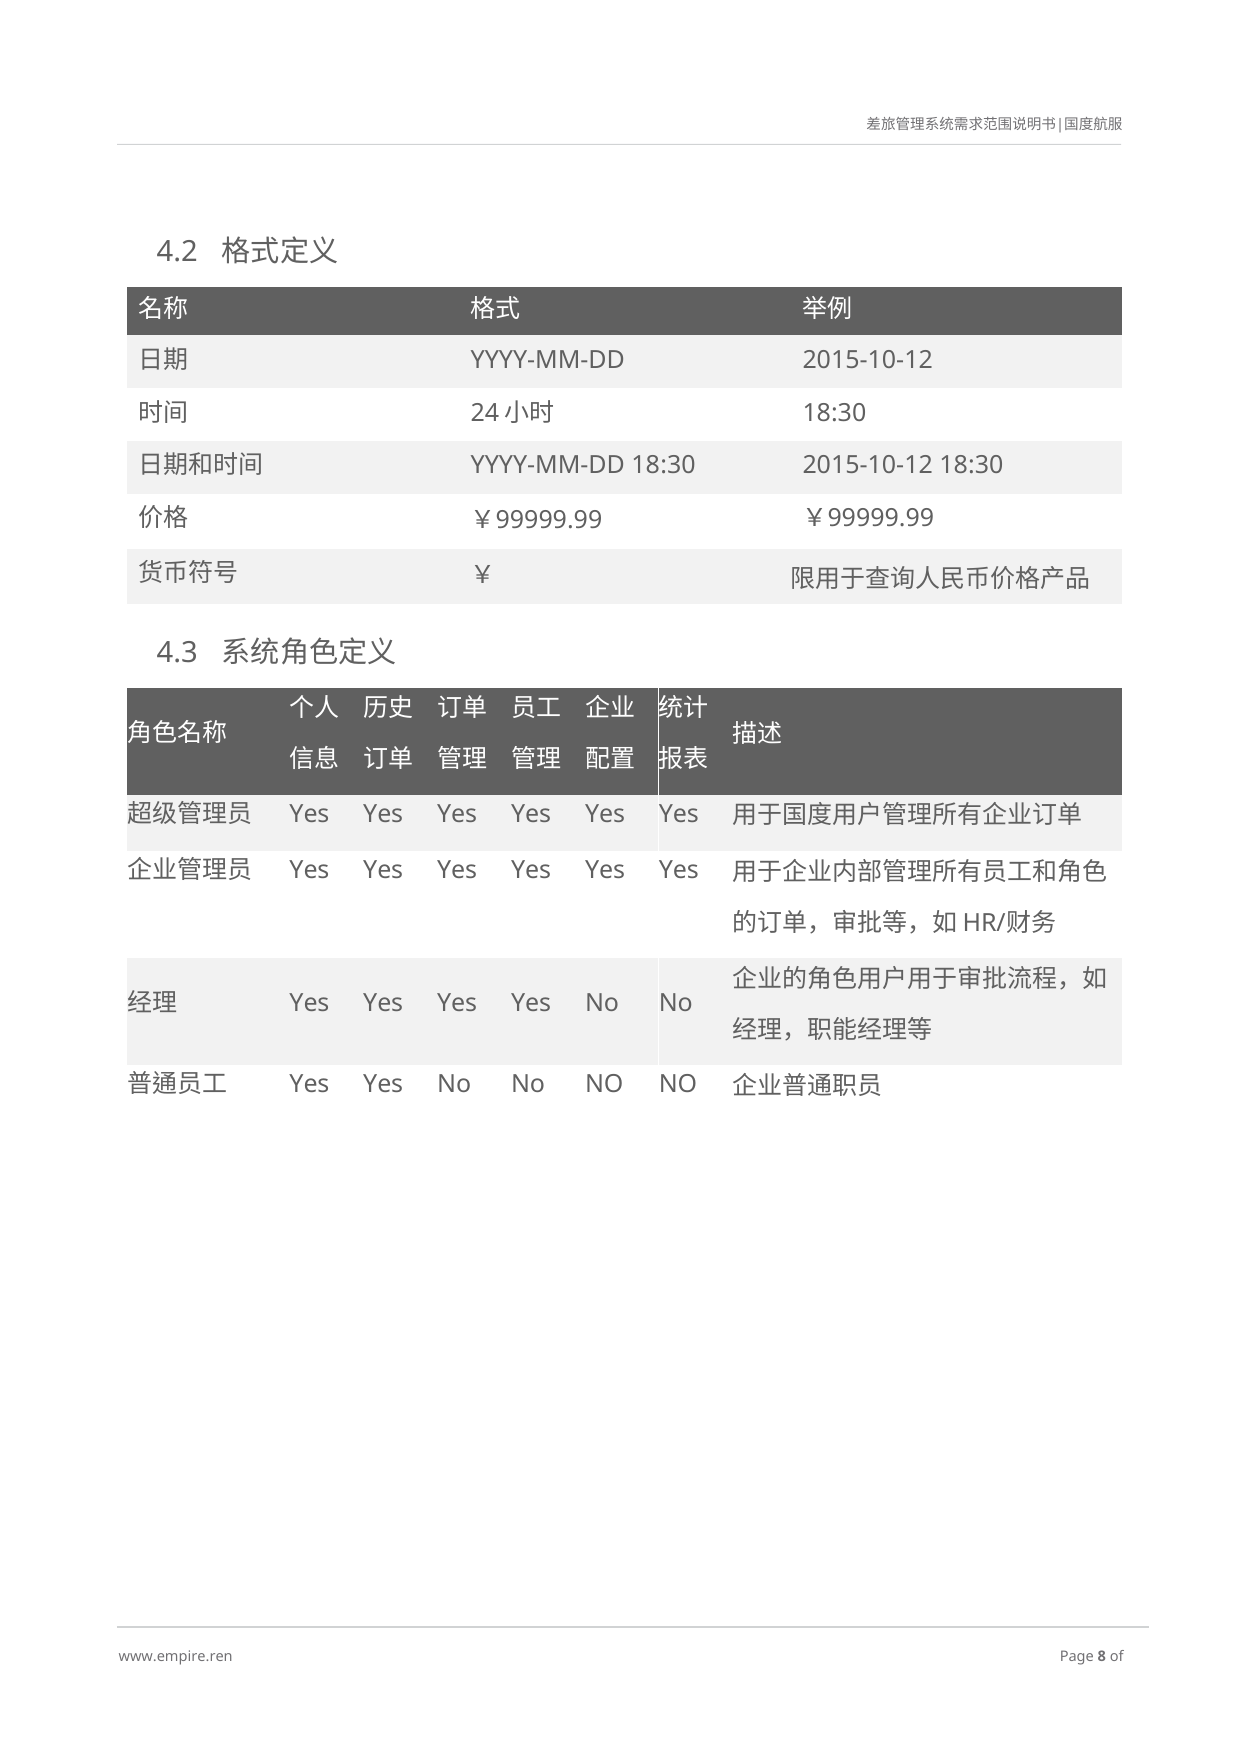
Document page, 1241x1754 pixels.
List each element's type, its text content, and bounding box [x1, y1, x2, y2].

table_header 描述 [732, 688, 1122, 795]
table_cell 货币符号 [127, 549, 459, 604]
table_cell No [437, 1065, 511, 1122]
table_cell No [659, 958, 732, 1065]
table_cell Yes [363, 958, 437, 1065]
subtitle 格式定义 [156, 230, 1122, 270]
table_header 订单管理 [437, 688, 511, 795]
table_cell 2015-10-12 18:30 [790, 441, 1122, 494]
table_cell Yes [363, 795, 437, 851]
table_cell Yes [363, 851, 437, 958]
table_header 举例 [790, 287, 1122, 335]
table_cell NO [585, 1065, 658, 1122]
table_cell NO [659, 1065, 732, 1122]
subtitle 系统角色定义 [156, 629, 1122, 671]
table_header 统计报表 [659, 688, 732, 795]
table_cell 普通员工 [127, 1065, 289, 1122]
table_cell Yes [585, 851, 658, 958]
table_cell 日期 [127, 335, 459, 388]
table_header 员工管理 [511, 688, 585, 795]
table_cell Yes [511, 795, 585, 851]
table_cell Yes [659, 795, 732, 851]
table_cell Yes [289, 1065, 363, 1122]
table_cell 价格 [127, 494, 459, 549]
table_cell Yes [289, 851, 363, 958]
table_cell 限用于查询人民币价格产品 [790, 549, 1122, 604]
table_header 角色名称 [127, 688, 289, 795]
table_cell YYYY-MM-DD 18:30 [459, 441, 790, 494]
table_cell Yes [511, 851, 585, 958]
table_cell 时间 [127, 388, 459, 441]
table_cell No [585, 958, 658, 1065]
table_cell 用于企业内部管理所有员工和角色的订单，审批等，如HR/财务 [732, 851, 1122, 958]
table_cell 企业的角色用户用于审批流程，如经理，职能经理等 [732, 958, 1122, 1065]
table_cell 企业管理员 [127, 851, 289, 958]
table_cell ￥ [459, 549, 790, 604]
table_cell Yes [511, 958, 585, 1065]
table_header 企业配置 [585, 688, 658, 795]
table_cell Yes [289, 958, 363, 1065]
table_cell Yes [437, 851, 511, 958]
table_cell Yes [437, 795, 511, 851]
table_cell Yes [289, 795, 363, 851]
table_cell Yes [437, 958, 511, 1065]
table_header 个人信息 [289, 688, 363, 795]
table_header 名称 [127, 287, 459, 335]
table_cell 24小时 [459, 388, 790, 441]
table_cell Yes [363, 1065, 437, 1122]
table_cell 日期和时间 [127, 441, 459, 494]
table_cell 经理 [127, 958, 289, 1065]
table_cell ￥99999.99 [790, 494, 1122, 549]
table_cell Yes [659, 851, 732, 958]
table_cell Yes [585, 795, 658, 851]
table_cell 18:30 [790, 388, 1122, 441]
table_cell 超级管理员 [127, 795, 289, 851]
table_cell No [511, 1065, 585, 1122]
table_cell 2015-10-12 [790, 335, 1122, 388]
table_header 历史订单 [363, 688, 437, 795]
table_cell ￥99999.99 [459, 494, 790, 549]
table_header 格式 [459, 287, 790, 335]
table_cell YYYY-MM-DD [459, 335, 790, 388]
table_cell 用于国度用户管理所有企业订单 [732, 795, 1122, 851]
table_cell 企业普通职员 [732, 1065, 1122, 1122]
